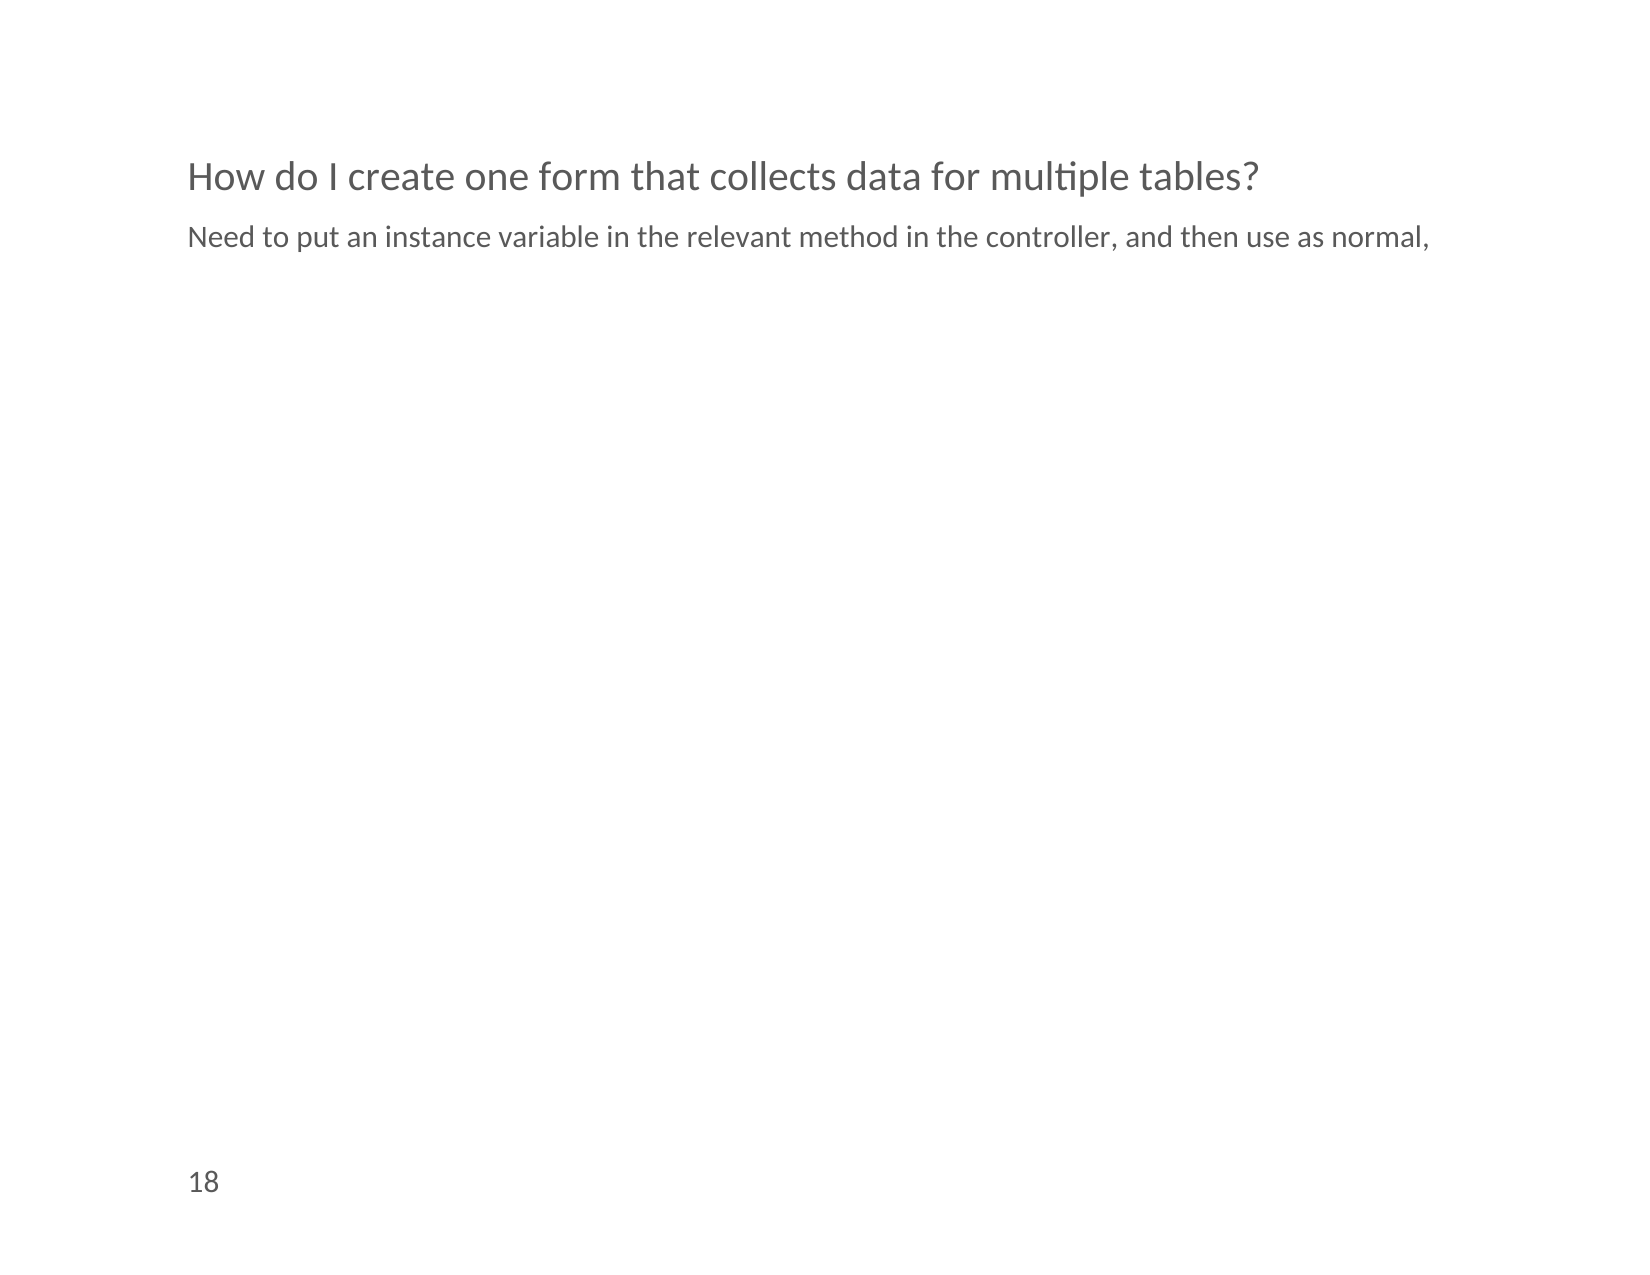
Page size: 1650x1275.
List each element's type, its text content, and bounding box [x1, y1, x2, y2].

subtitle How do I create one form that collects data for multiple tables? [187, 150, 1575, 201]
text Need to put an instance variable in the relevant method in the controller, and then use as normal, [187, 217, 1575, 256]
